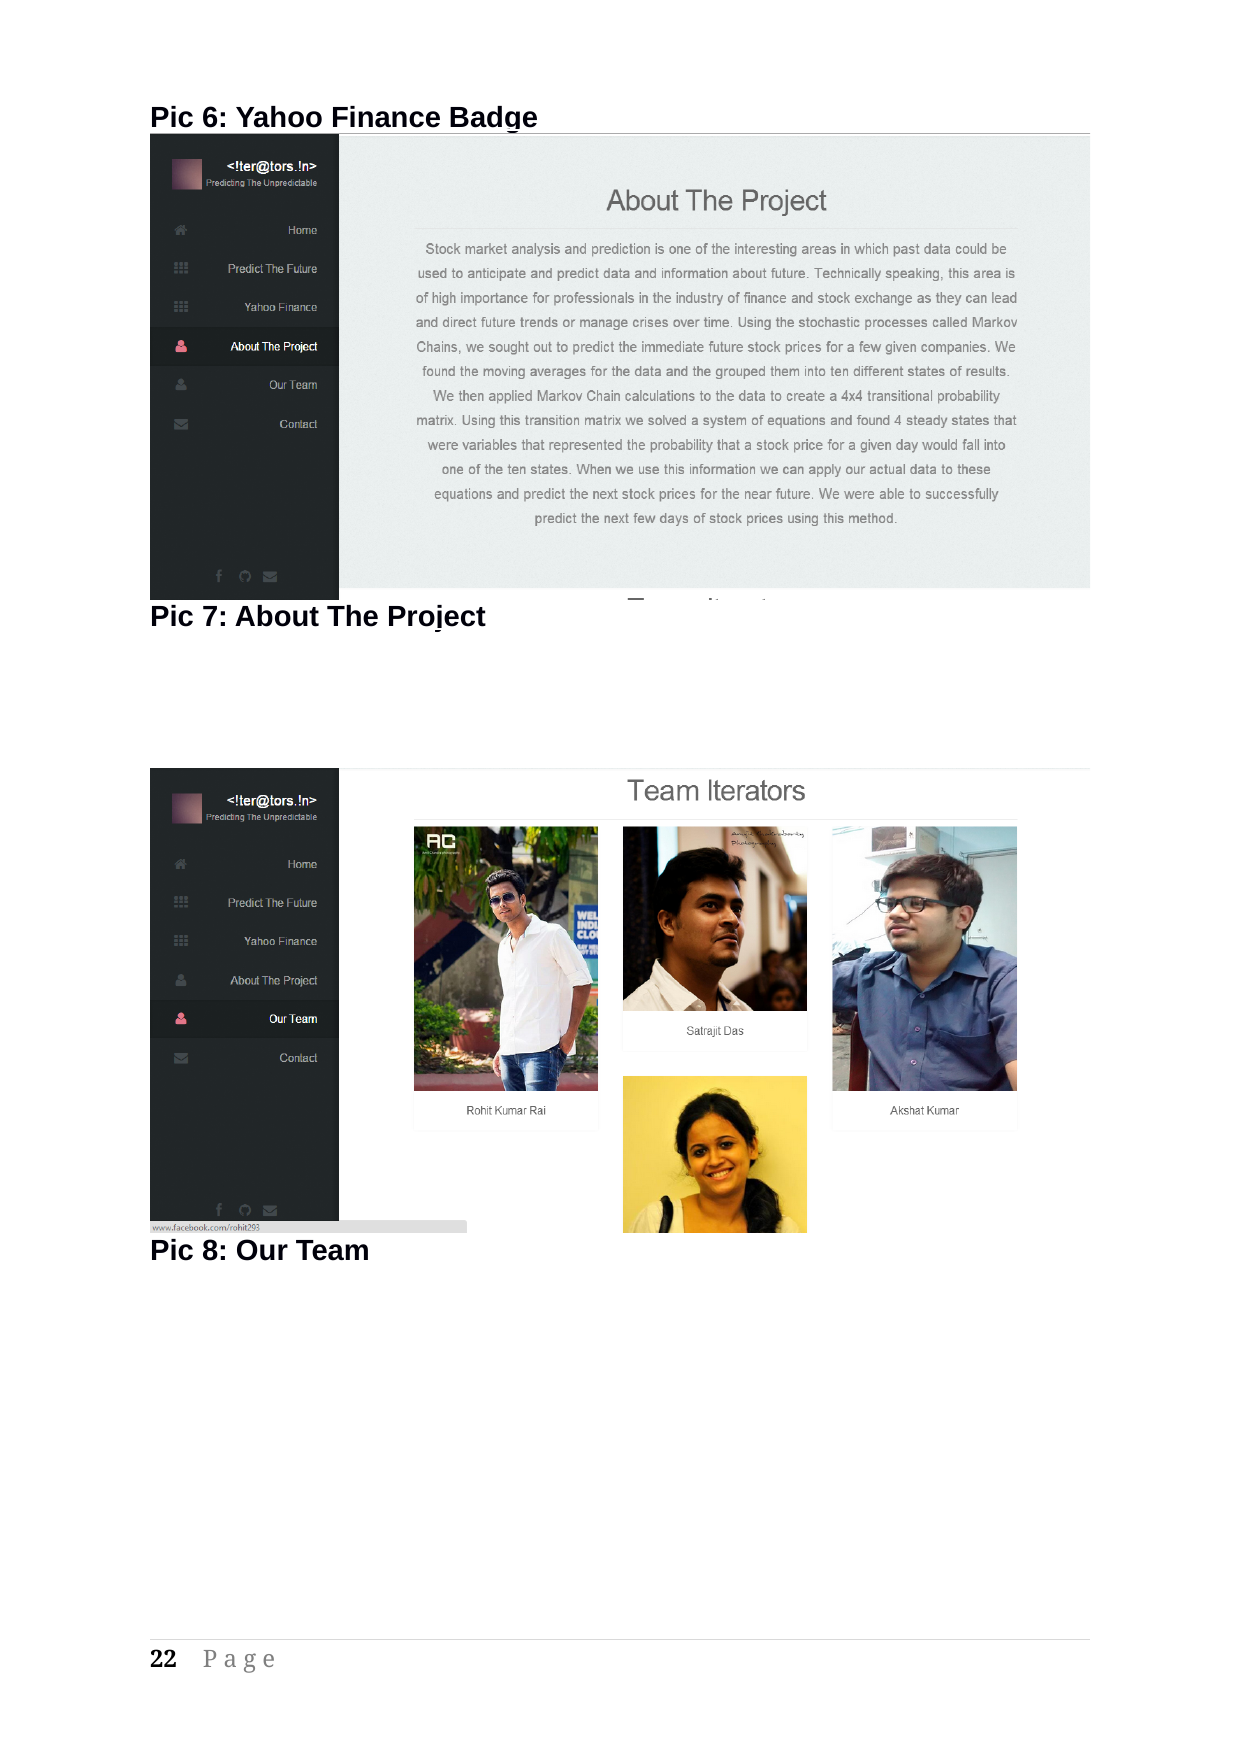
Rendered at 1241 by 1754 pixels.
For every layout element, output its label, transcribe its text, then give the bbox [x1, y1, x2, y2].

picture [150, 133, 1091, 600]
text Pic 8: Our Team [150, 1233, 1090, 1266]
text Pic 7: About The Project [150, 600, 1090, 633]
text Pic 6: Yahoo Finance Badge [150, 100, 1090, 133]
picture [150, 768, 1091, 1233]
